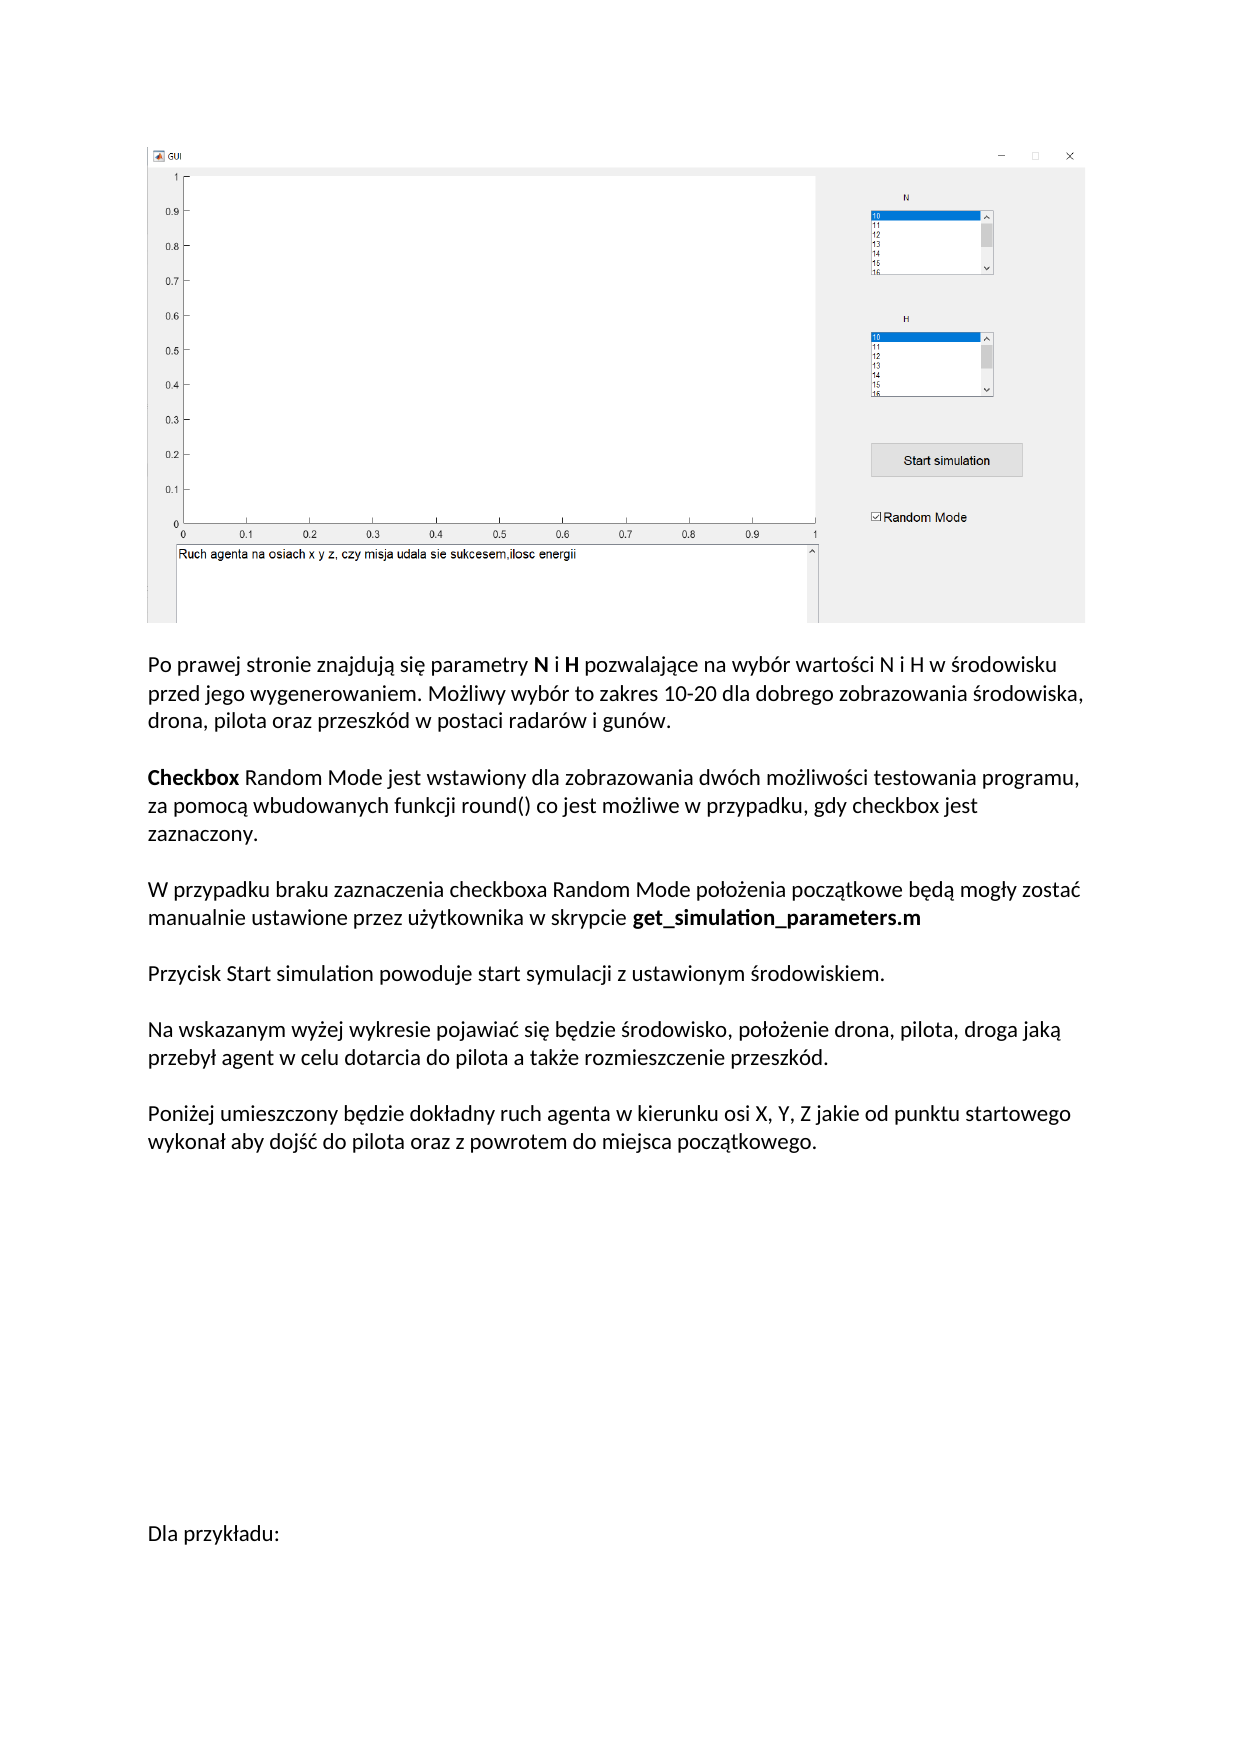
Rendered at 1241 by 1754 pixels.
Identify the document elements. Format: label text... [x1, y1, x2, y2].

text Przycisk Start simulation powoduje start symulacji z ustawionym środowiskiem. [148, 959, 1093, 987]
text W przypadku braku zaznaczenia checkboxa Random Mode położenia początkowe będą mogły zostać manualnie ustawione przez użytkownika w skrypcie get_simulation_parameters.m [148, 875, 1093, 931]
text Poniżej umieszczony będzie dokładny ruch agenta w kierunku osi X, Y, Z jakie od punktu startowego wykonał aby dojść do pilota oraz z powrotem do miejsca początkowego. [148, 1099, 1093, 1155]
text Po prawej stronie znajdują się parametry N i H pozwalające na wybór wartości N i H w środowisku przed jego wygenerowaniem. Możliwy wybór to zakres 10-20 dla dobrego zobrazowania środowiska, drona, pilota oraz przeszkód w postaci radarów i gunów. [148, 651, 1093, 735]
picture [147, 147, 1085, 623]
text Na wskazanym wyżej wykresie pojawiać się będzie środowisko, położenie drona, pilota, droga jaką przebył agent w celu dotarcia do pilota a także rozmieszczenie przeszkód. [148, 1015, 1093, 1071]
text Dla przykładu: [148, 1519, 1093, 1547]
text Checkbox Random Mode jest wstawiony dla zobrazowania dwóch możliwości testowania programu, za pomocą wbudowanych funkcji round() co jest możliwe w przypadku, gdy checkbox jest zaznaczony. [148, 763, 1093, 847]
